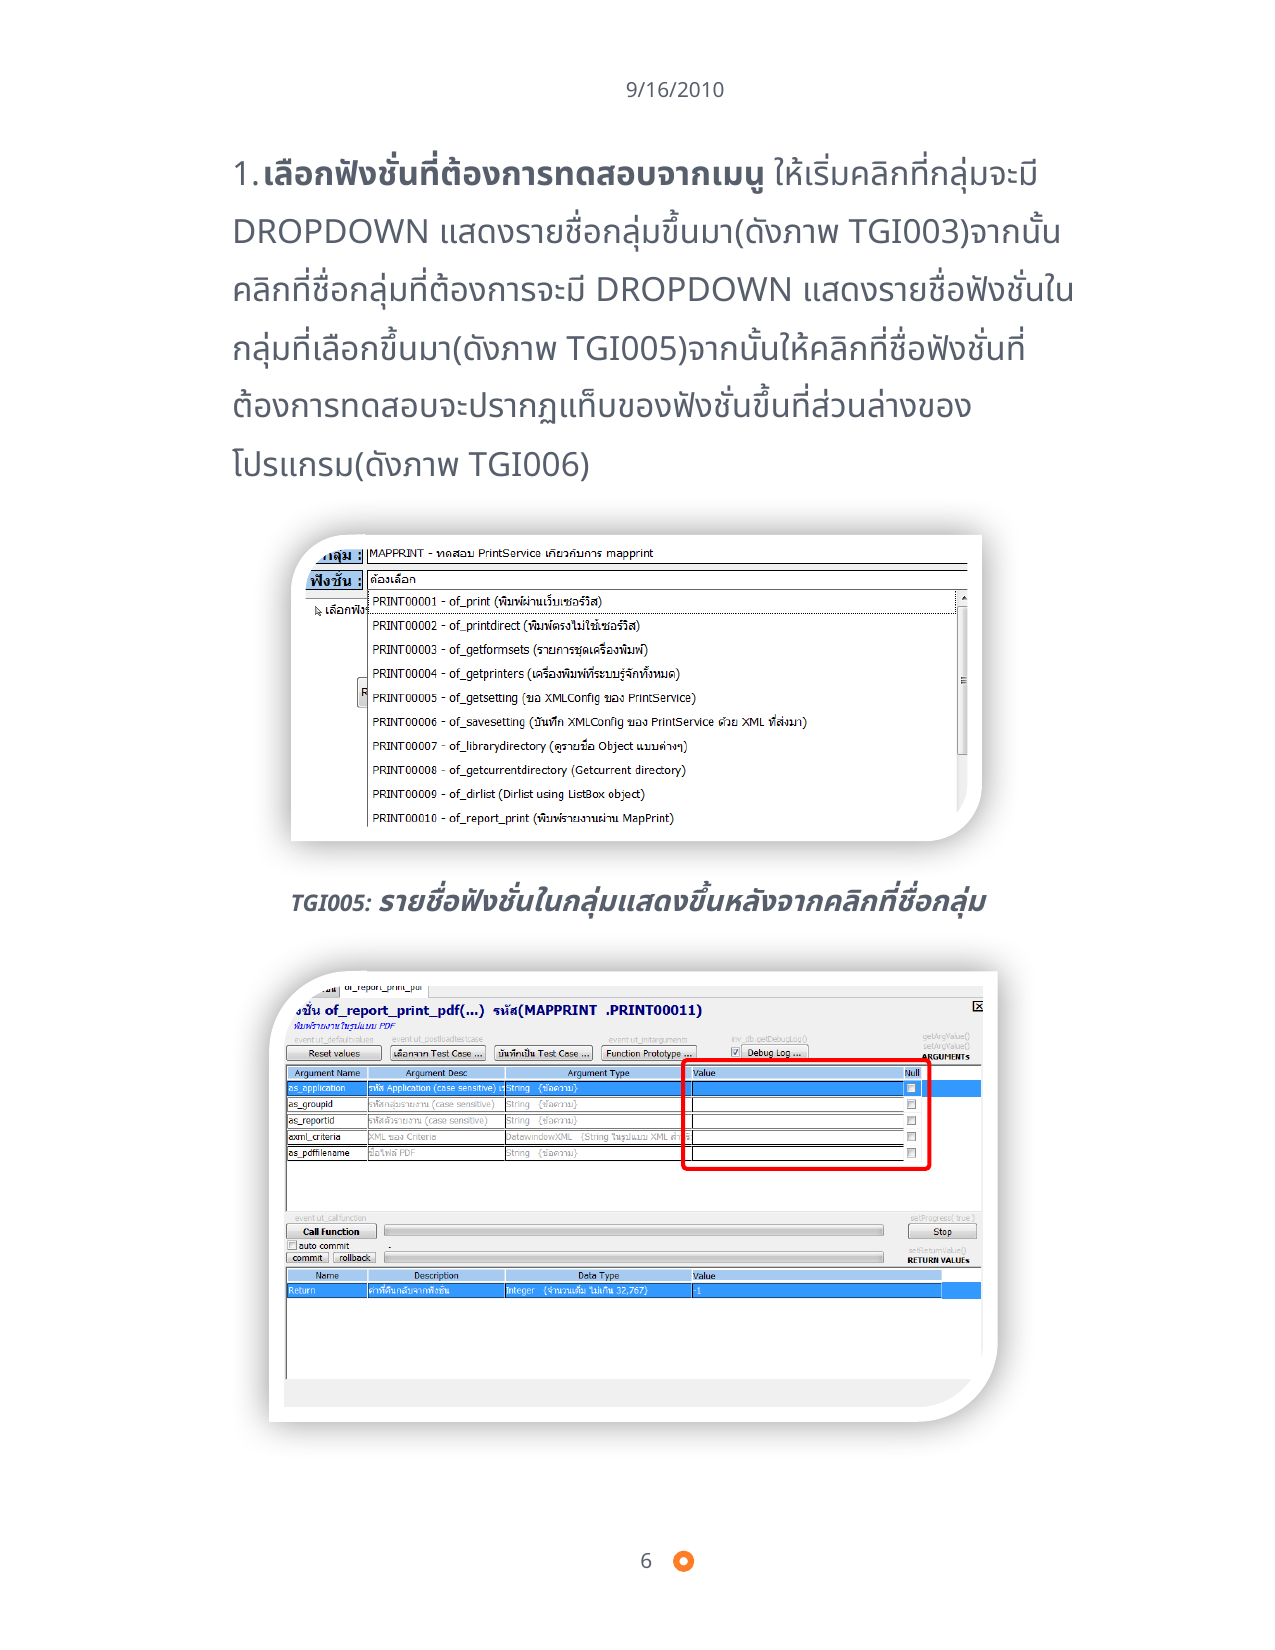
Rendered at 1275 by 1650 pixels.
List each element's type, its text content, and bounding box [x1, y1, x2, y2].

text TGI005: รายชื่อฟังชั่นในกลุ่มแสดงขึ้นหลังจากคลิกที่ชื่อกลุ่ม [187, 881, 1087, 925]
picture [284, 986, 983, 1407]
picture [306, 550, 967, 826]
list เลือกฟังชั่นที่ต้องการทดสอบจากเมนู ให้เริ่มคลิกที่กลุ่มจะมี DROPDOWN แสดงรายชื่อกลุ่มขึ้นมา(ดังภาพ TGI003)จากนั้นคลิกที่ชื่อกลุ่มที่ต้องการจะมี DROPDOWN แสดงรายชื่อฟังชั่นในกลุ่มที่เลือกขึ้นมา(ดังภาพ TGI005)จากนั้นให้คลิกที่ชื่อฟังชั่นที่ต้องการทดสอบจะปรากฏแท็บของฟังชั่นขึ้นที่ส่วนล่างของโปรแกรม(ดังภาพ TGI006) [232, 150, 1087, 491]
